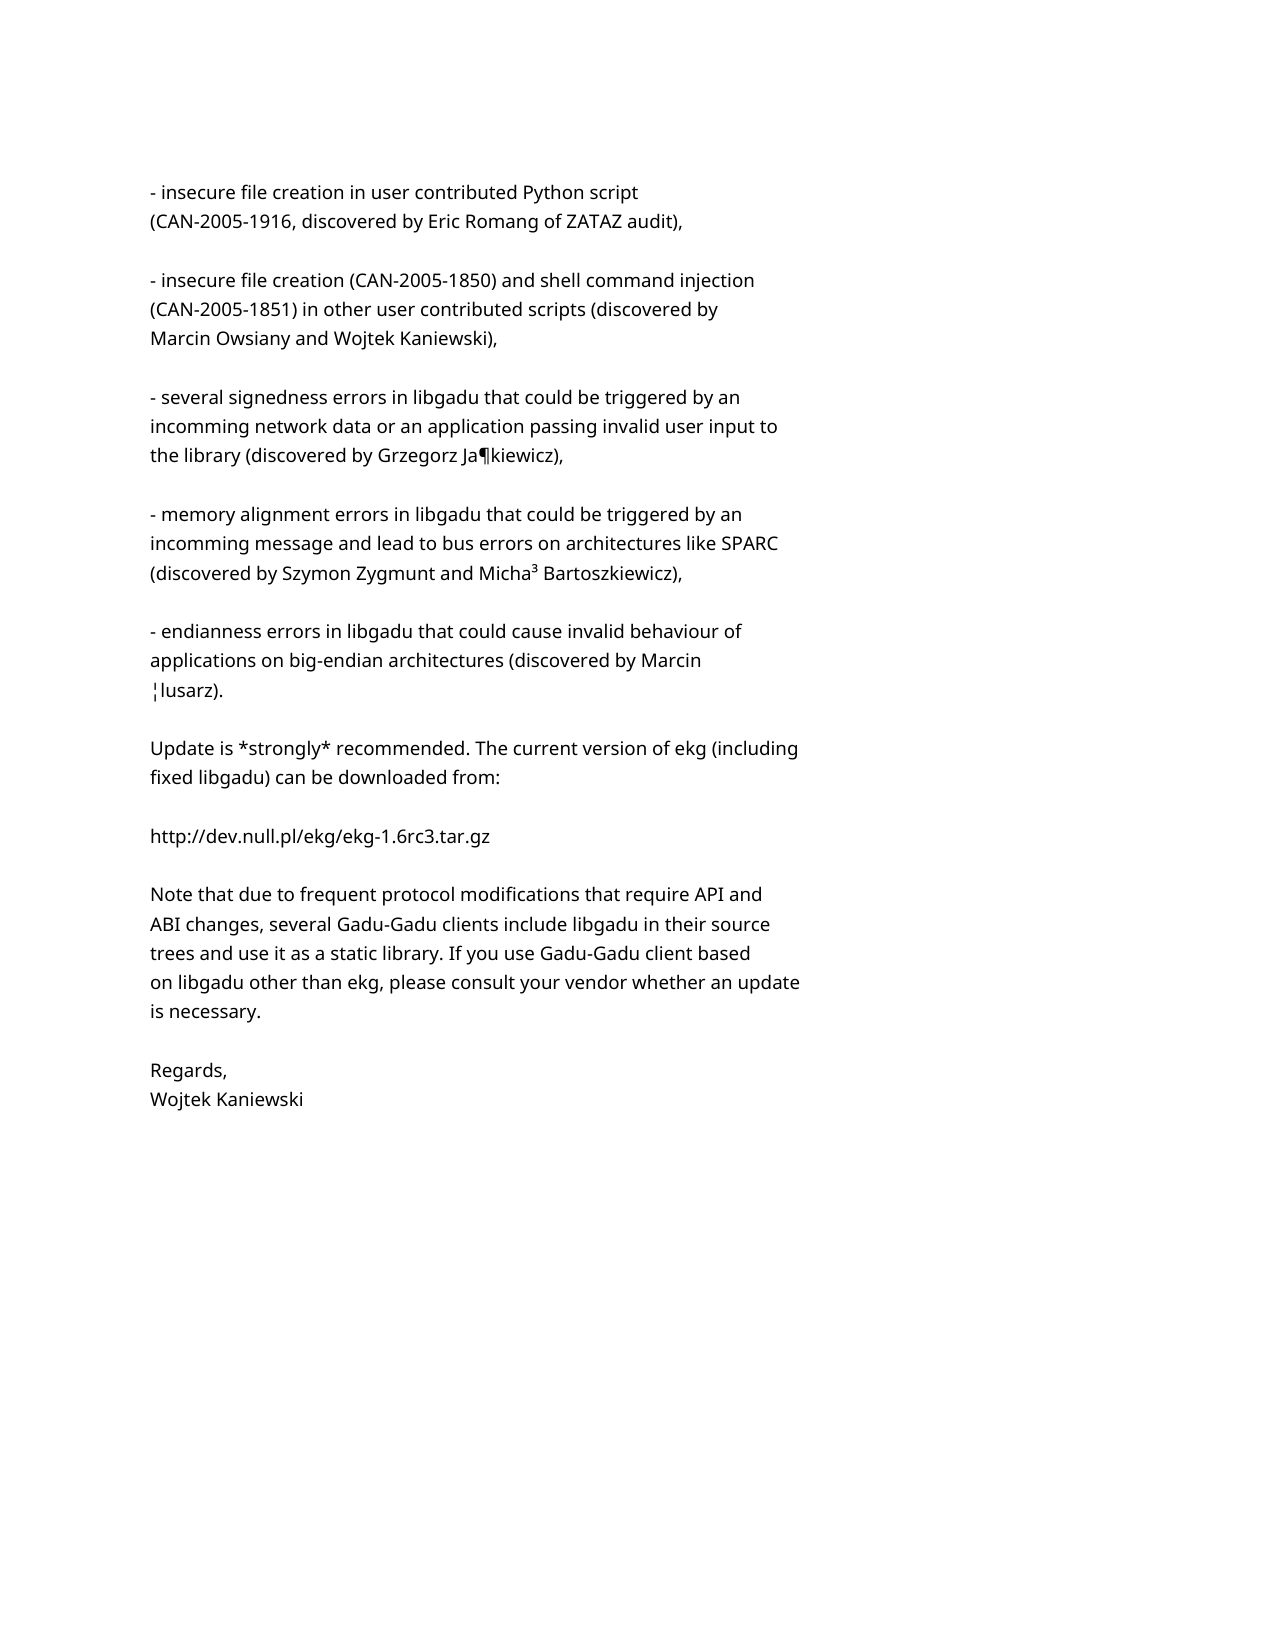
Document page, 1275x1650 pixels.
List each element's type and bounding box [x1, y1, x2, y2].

text [150, 150, 1125, 1112]
